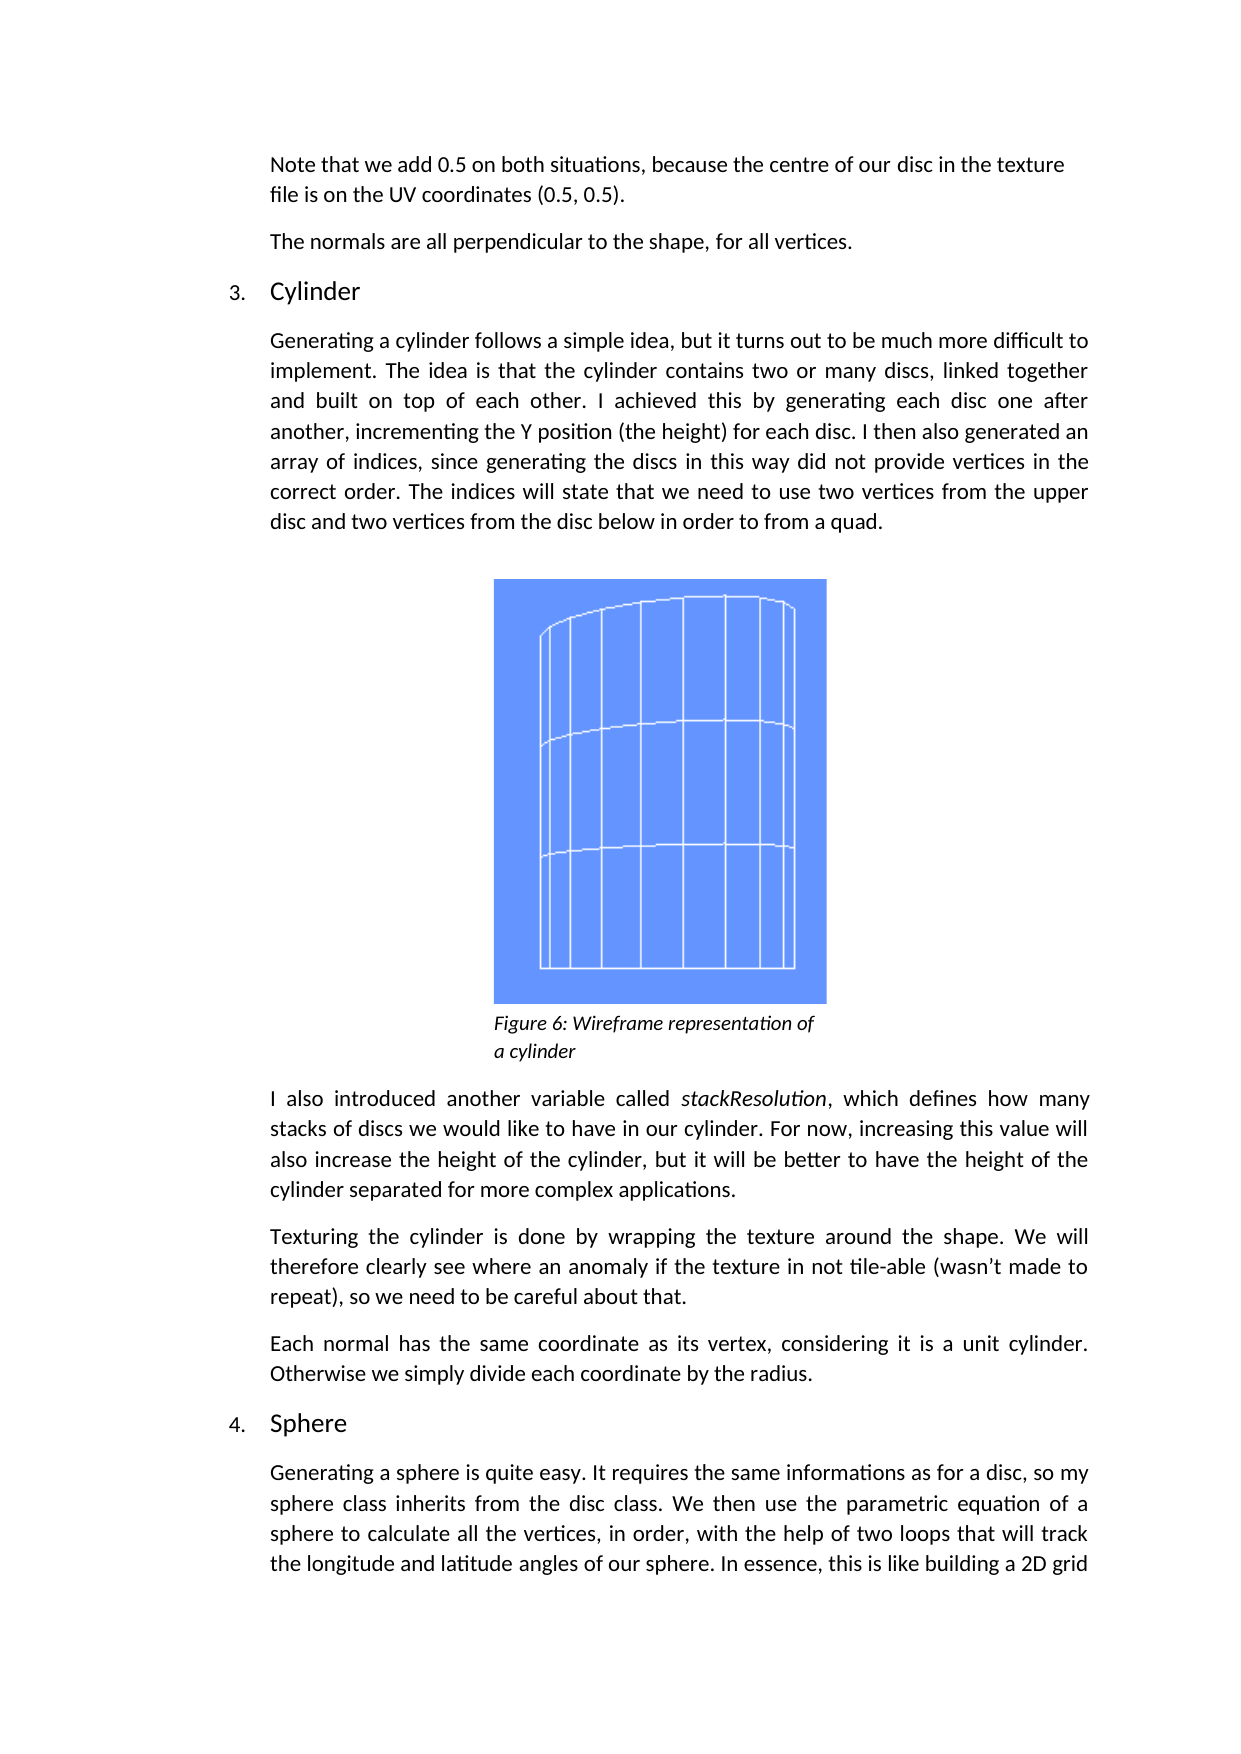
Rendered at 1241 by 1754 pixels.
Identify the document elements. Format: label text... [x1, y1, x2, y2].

list Texturing the cylinder is done by wrapping the texture around the shape. We will therefore clearly see where an anomaly if the texture in not tile-able (wasn’t made to repeat), so we need to be careful about that. [270, 1222, 1090, 1310]
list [270, 1458, 1090, 1577]
list Sphere [228, 1406, 1090, 1439]
list Each normal has the same coordinate as its vertex, considering it is a unit cylinder. Otherwise we simply divide each coordinate by the radius. [270, 1329, 1090, 1387]
list The normals are all perpendicular to the shape, for all vertices. [270, 227, 1090, 255]
picture [493, 579, 827, 1004]
list Generating a cylinder follows a simple idea, but it turns out to be much more difficult to implement. The idea is that the cylinder contains two or many discs, linked together and built on top of each other. I achieved this by generating each disc one after another, incrementing the Y position (the height) for each disc. I then also generated an array of indices, since generating the discs in this way did not provide vertices in the correct order. The indices will state that we need to use two vertices from the upper disc and two vertices from the disc below in order to from a quad. [270, 326, 1090, 536]
list Cylinder [228, 274, 1090, 307]
list Note that we add 0.5 on both situations, because the centre of our disc in the texture file is on the UV coordinates (0.5, 0.5). [270, 150, 1090, 208]
